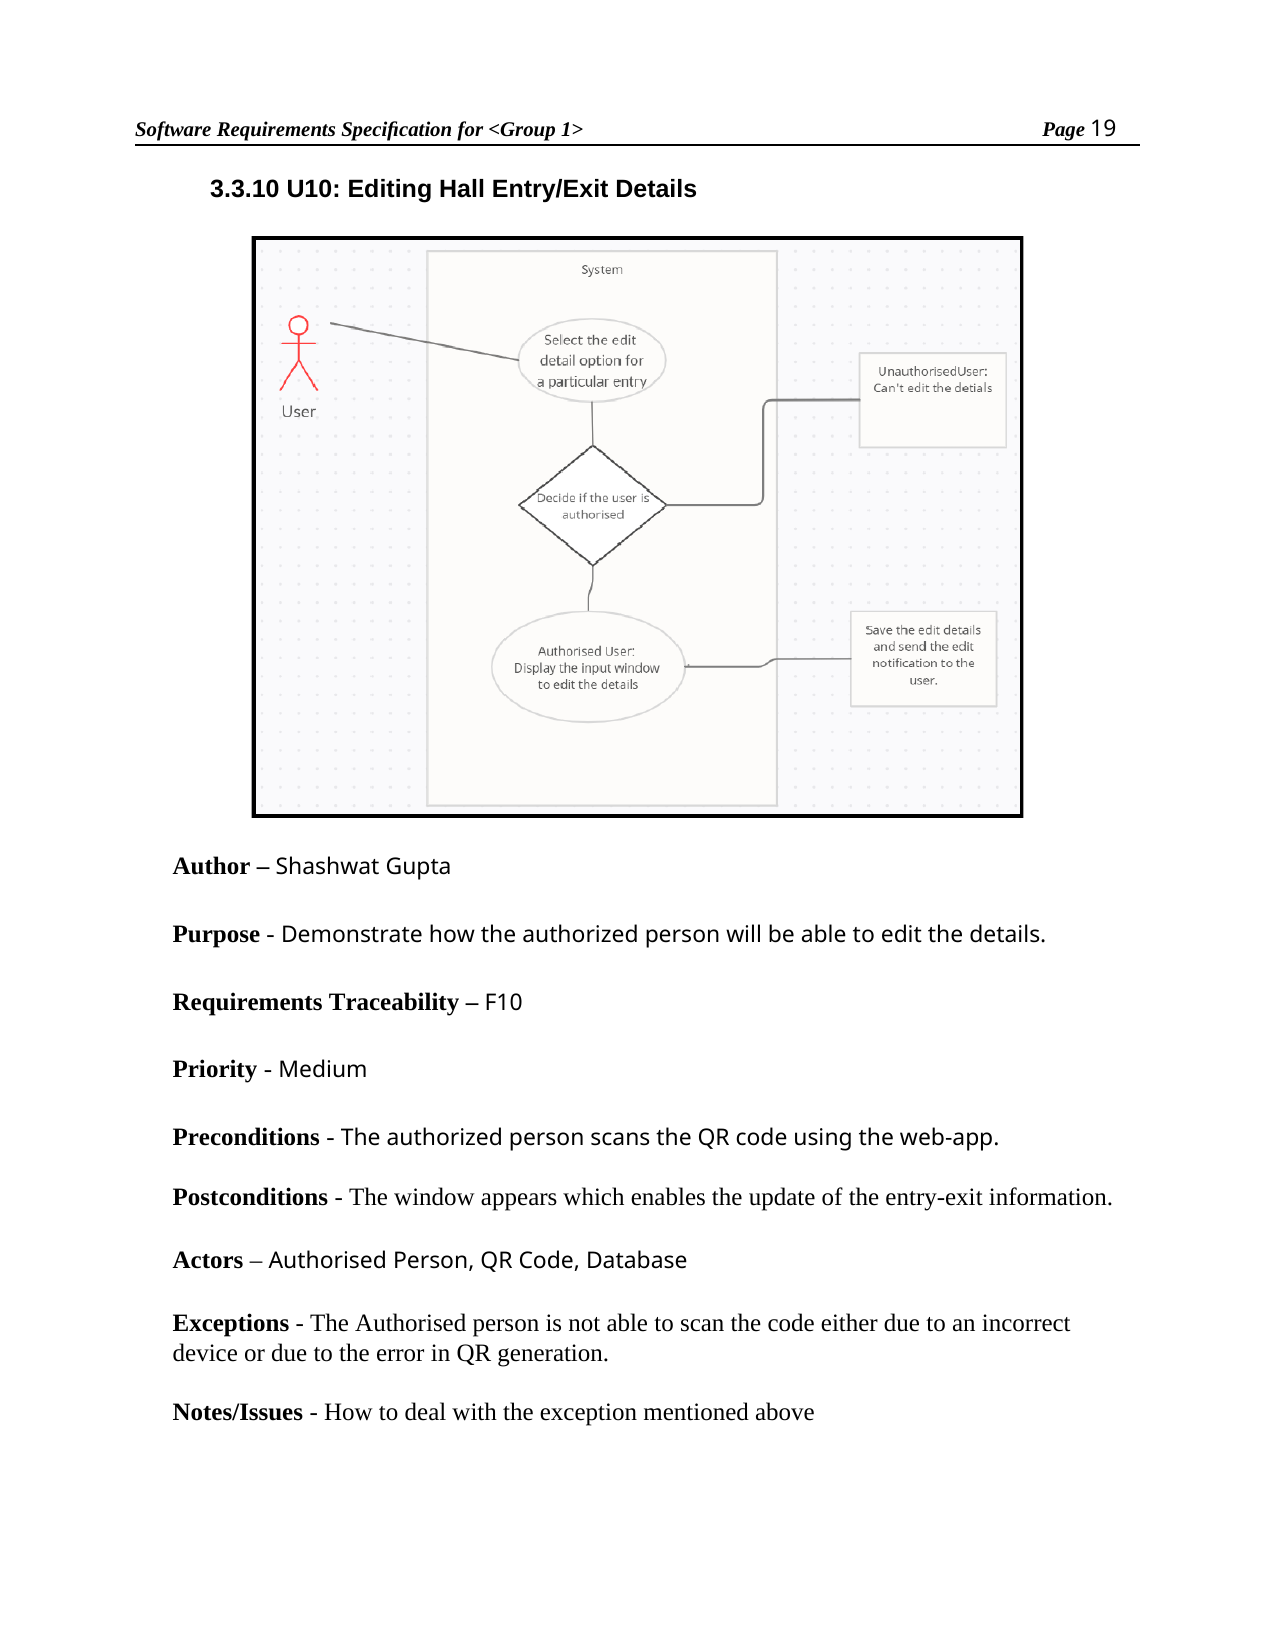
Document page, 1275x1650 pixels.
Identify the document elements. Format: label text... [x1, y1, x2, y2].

text Priority - Medium [172, 1053, 1164, 1084]
subtitle 3.3.10 U10: Editing Hall Entry/Exit Details [210, 174, 1164, 203]
subtitle Requirements Traceability – F10 [172, 986, 1164, 1017]
text Purpose - Demonstrate how the authorized person will be able to edit the details. [172, 918, 1164, 949]
text Preconditions - The authorized person scans the QR code using the web-app. Postconditions - The window appears which enables the update of the entry-exit information. Actors – Authorised Person, QR Code, Database [172, 1121, 1115, 1275]
picture [251, 236, 1024, 818]
text Notes/Issues - How to deal with the exception mentioned above [172, 1397, 1164, 1426]
text Exceptions - The Authorised person is not able to scan the code either due to an incorrect device or due to the error in QR generation. [172, 1308, 1073, 1367]
text Author – Shashwat Gupta [172, 850, 1164, 882]
